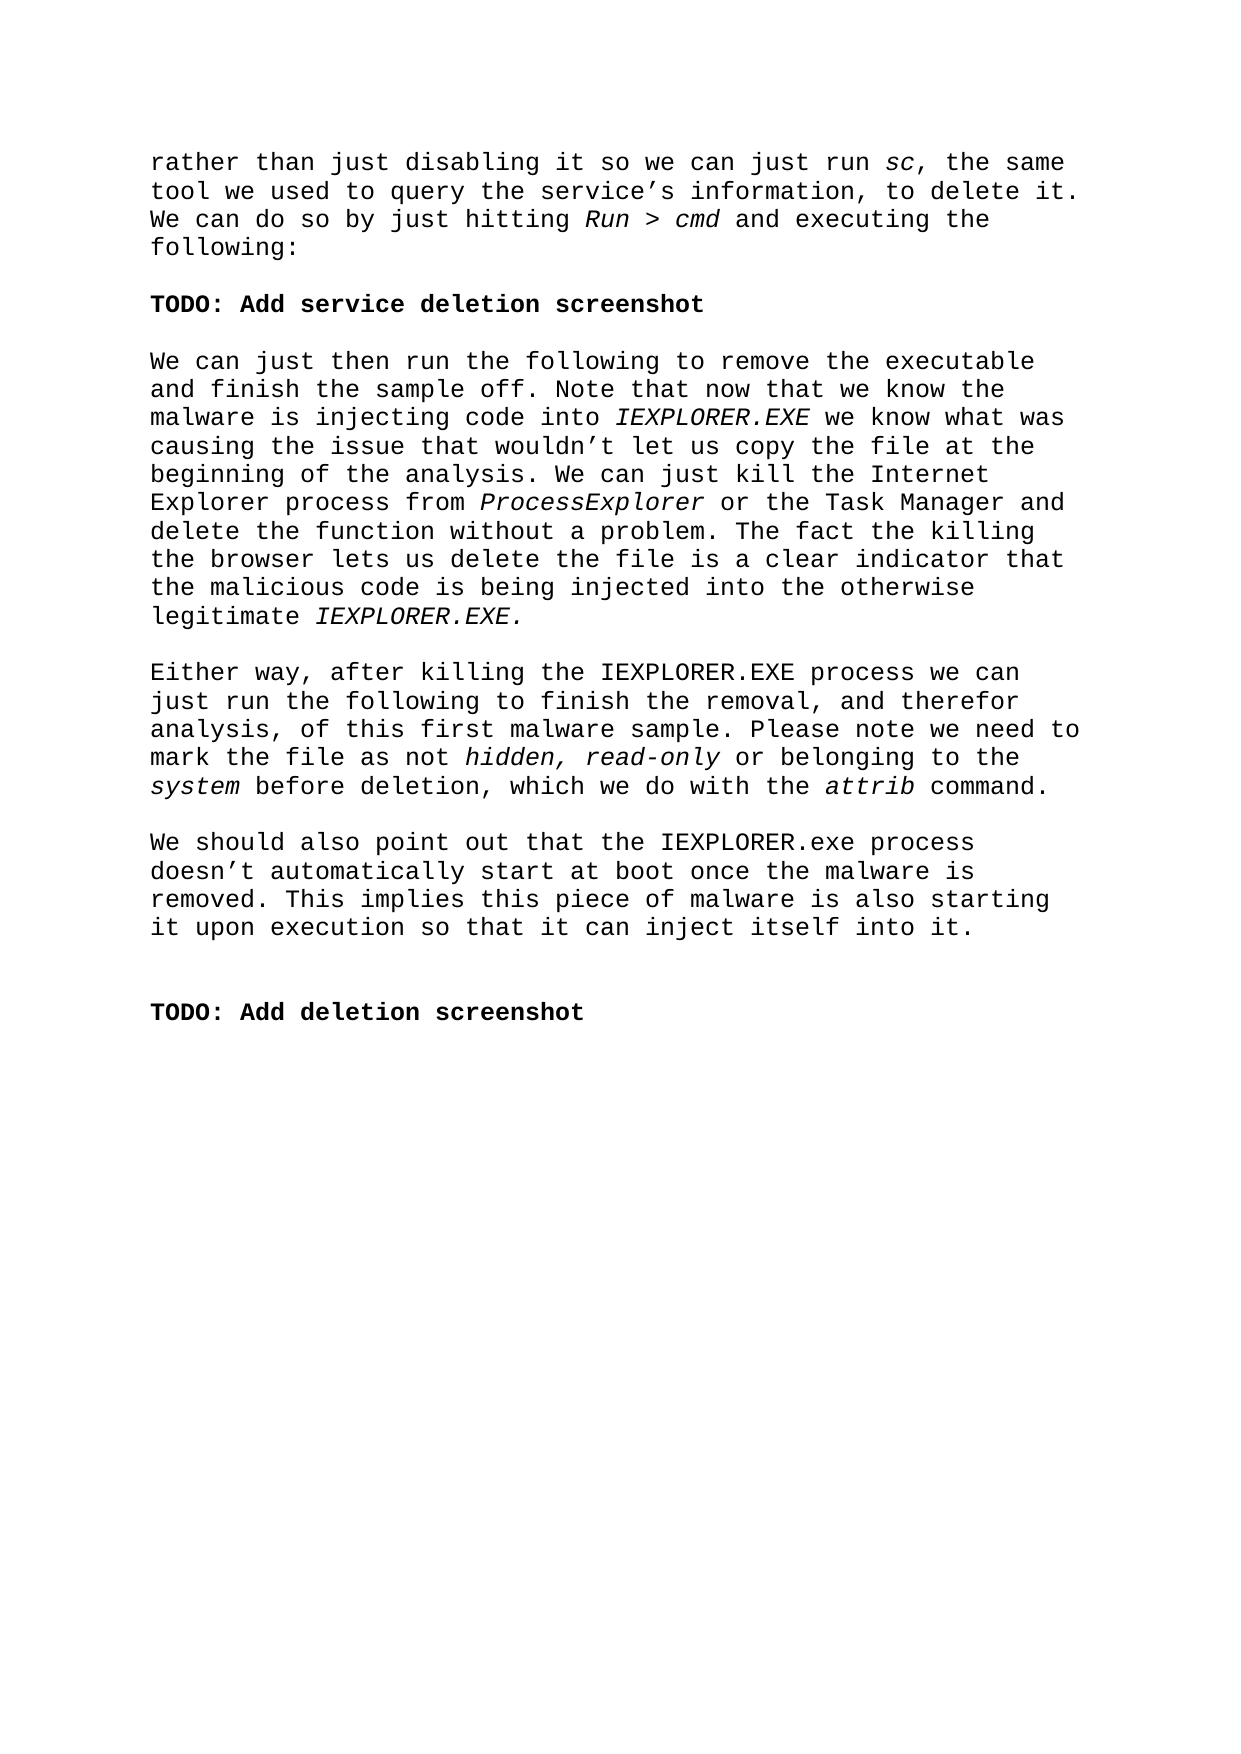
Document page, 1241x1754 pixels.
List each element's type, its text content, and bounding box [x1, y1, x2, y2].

text Either way, after killing the IEXPLORER.EXE process we can just run the following to finish the removal, and therefor analysis, of this first malware sample. Please note we need to mark the file as not hidden, read-only or belonging to the system before deletion, which we do with the attrib command. [150, 660, 1090, 802]
text We should also point out that the IEXPLORER.exe process doesn’t automatically start at boot once the malware is removed. This implies this piece of malware is also starting it upon execution so that it can inject itself into it. [150, 830, 1090, 943]
text We can just then run the following to remove the executable and finish the sample off. Note that now that we know the malware is injecting code into IEXPLORER.EXE we know what was causing the issue that wouldn’t let us copy the file at the beginning of the analysis. We can just kill the Internet Explorer process from ProcessExplorer or the Task Manager and delete the function without a problem. The fact the killing the browser lets us delete the file is a clear indicator that the malicious code is being injected into the otherwise legitimate IEXPLORER.EXE. [150, 348, 1090, 632]
text TODO: Add service deletion screenshot [150, 292, 1090, 320]
text TODO: Add deletion screenshot [150, 1000, 1090, 1028]
